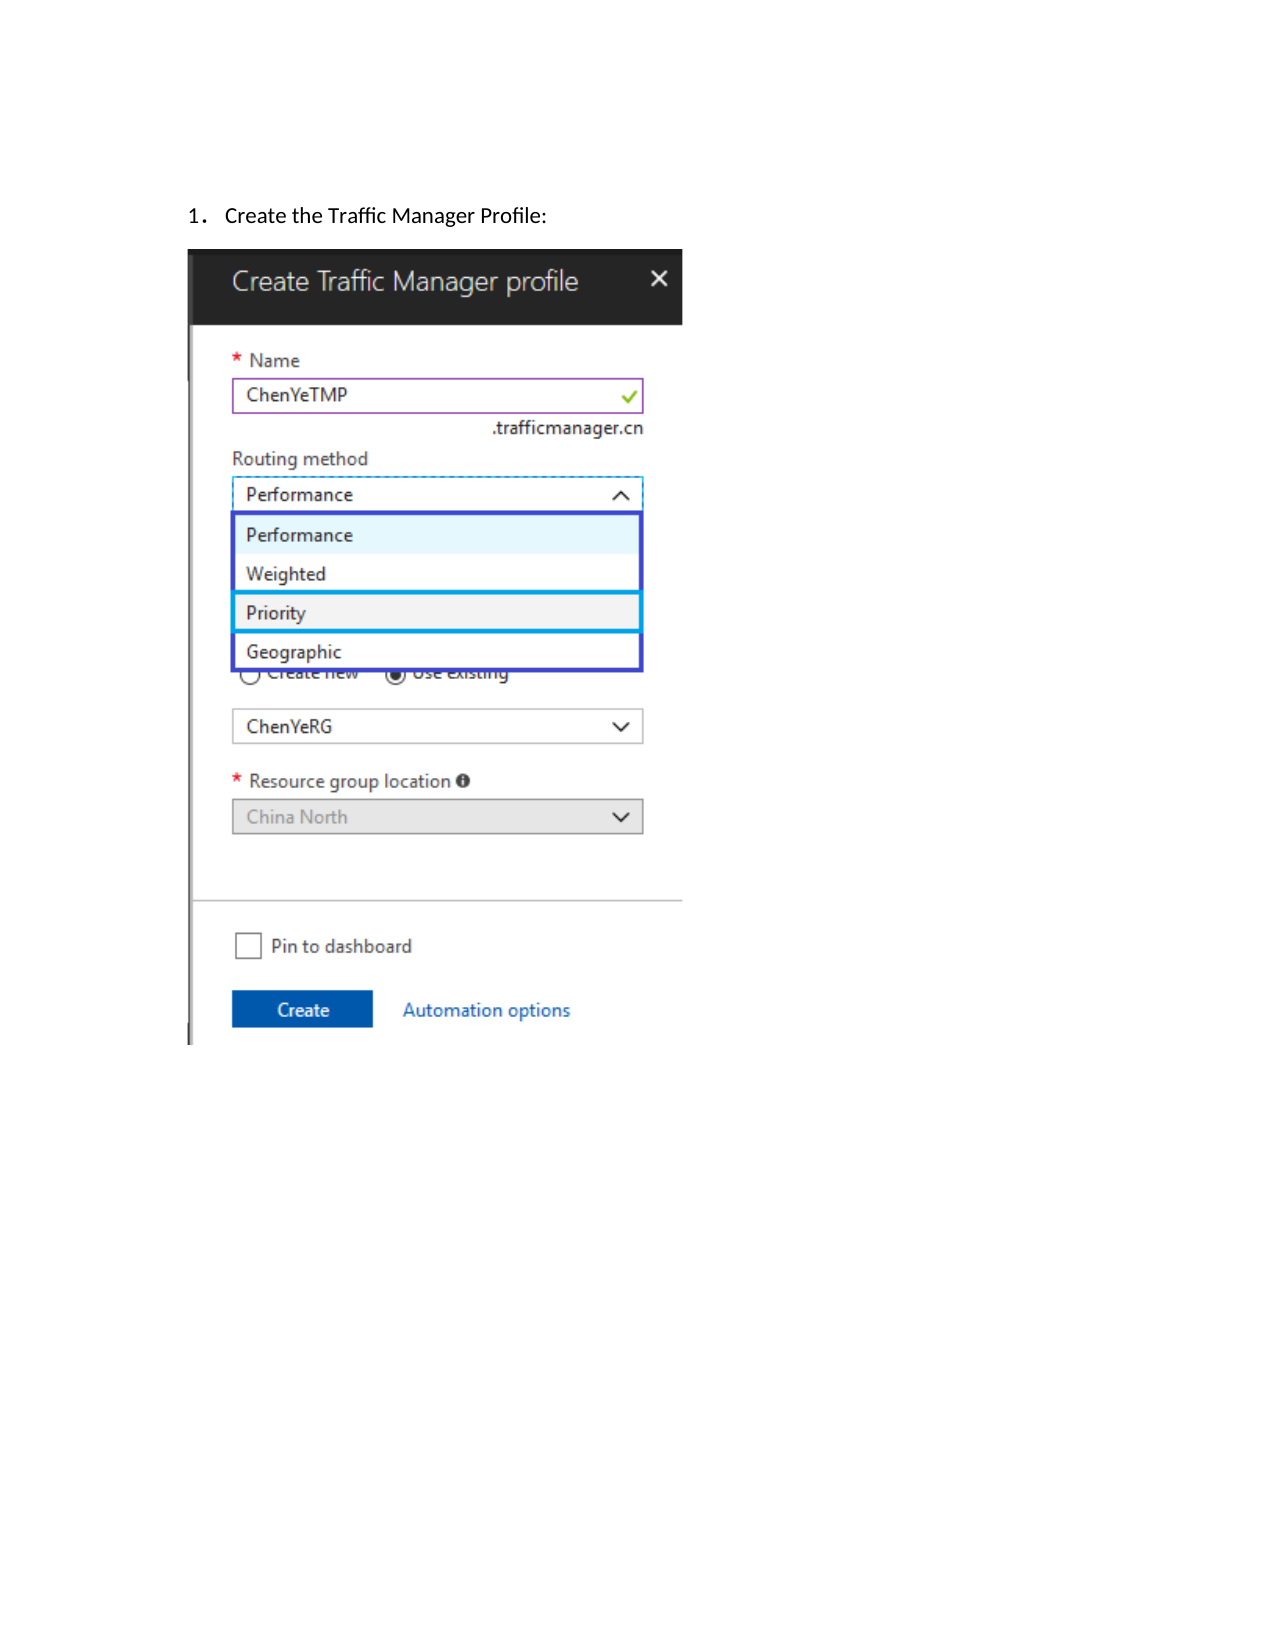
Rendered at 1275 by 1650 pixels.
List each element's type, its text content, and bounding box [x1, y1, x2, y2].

picture [187, 249, 683, 1045]
list Create the Traffic Manager Profile: [187, 197, 1125, 230]
